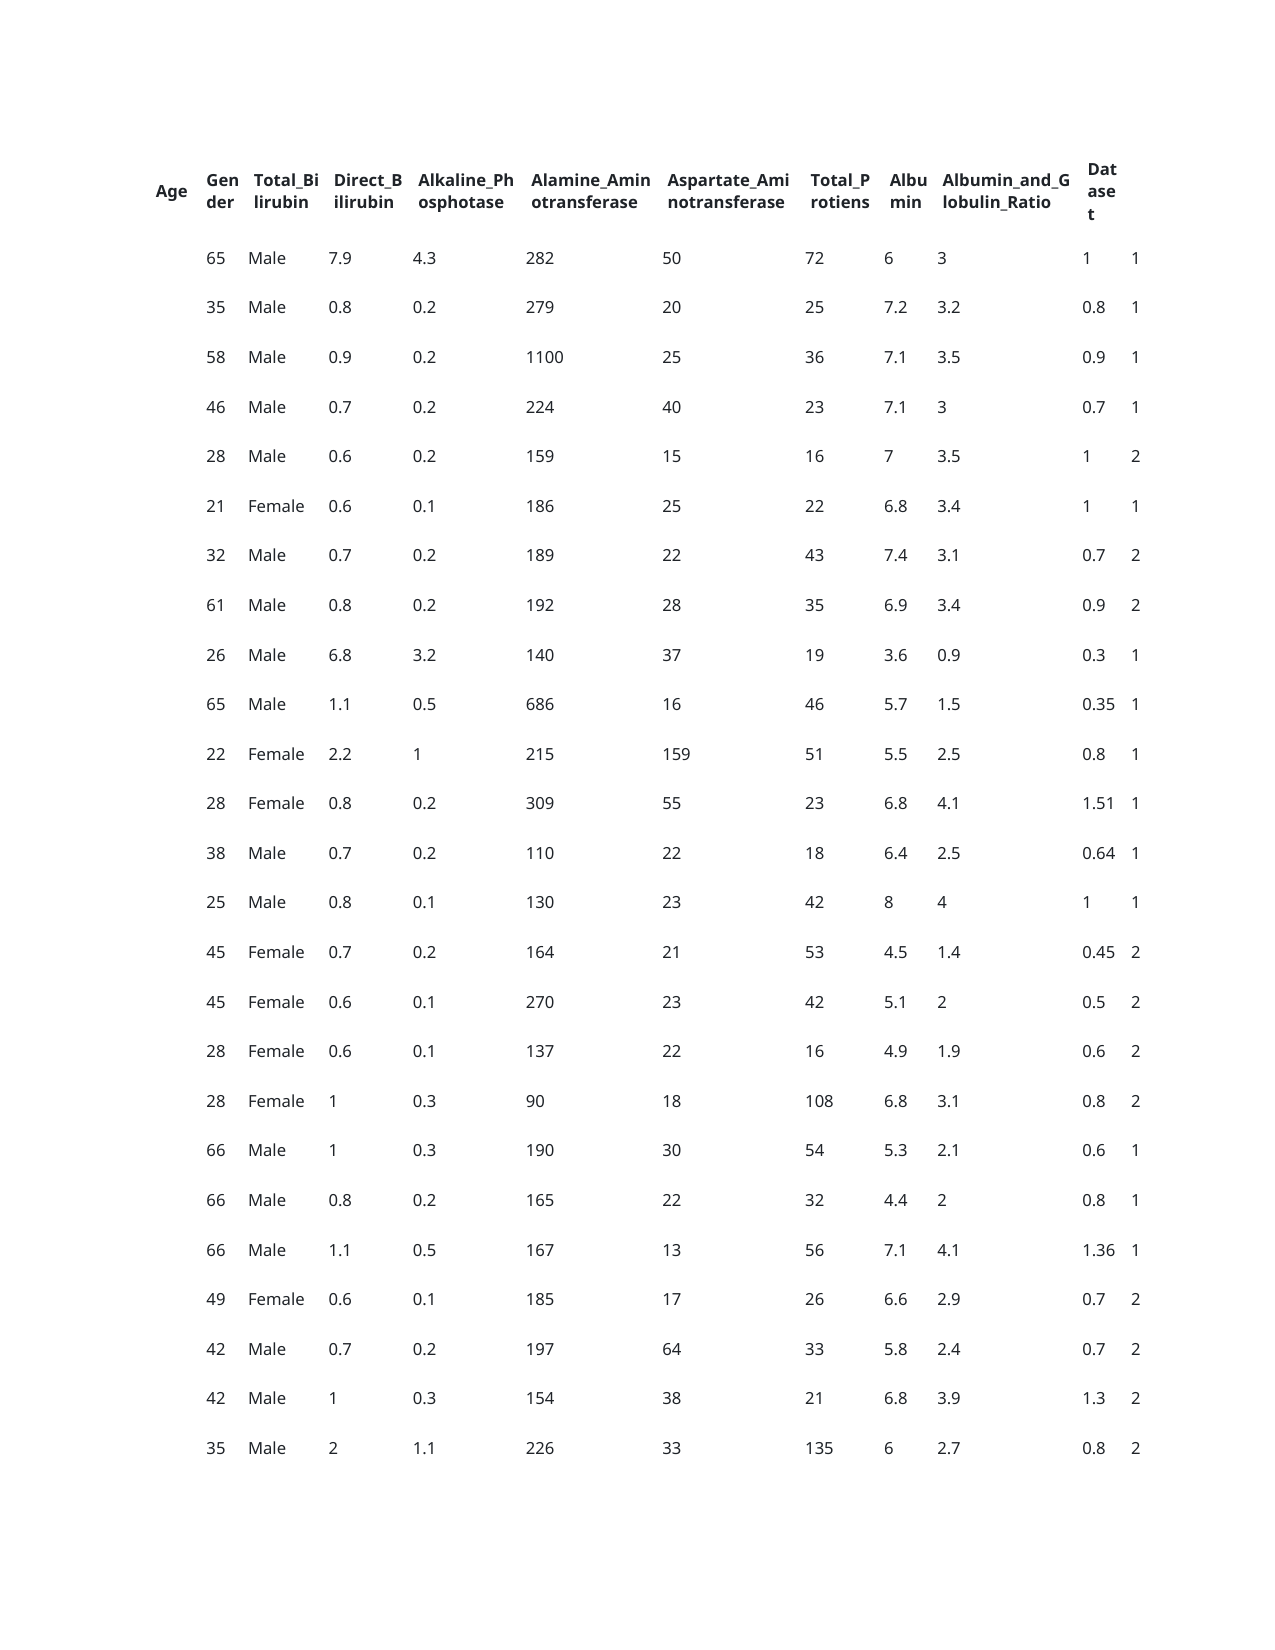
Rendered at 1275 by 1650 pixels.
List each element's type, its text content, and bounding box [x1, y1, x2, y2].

table_header Alamine_Aminotransferase [524, 150, 660, 232]
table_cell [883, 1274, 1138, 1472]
table_header Aspartate_Aminotransferase [660, 150, 803, 232]
table_header Gender [199, 150, 246, 232]
table_header Age [149, 150, 199, 232]
table_header Total_Protiens [803, 150, 882, 232]
table_header Alkaline_Phosphotase [411, 150, 524, 232]
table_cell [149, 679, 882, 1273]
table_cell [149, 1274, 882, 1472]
table_header Albumin [883, 150, 935, 232]
table_header Direct_Bilirubin [327, 150, 411, 232]
table_header Dataset [1080, 150, 1129, 232]
table_header Albumin_and_Globulin_Ratio [935, 150, 1080, 232]
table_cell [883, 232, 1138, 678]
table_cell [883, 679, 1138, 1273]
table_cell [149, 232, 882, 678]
table_header Total_Bilirubin [246, 150, 327, 232]
